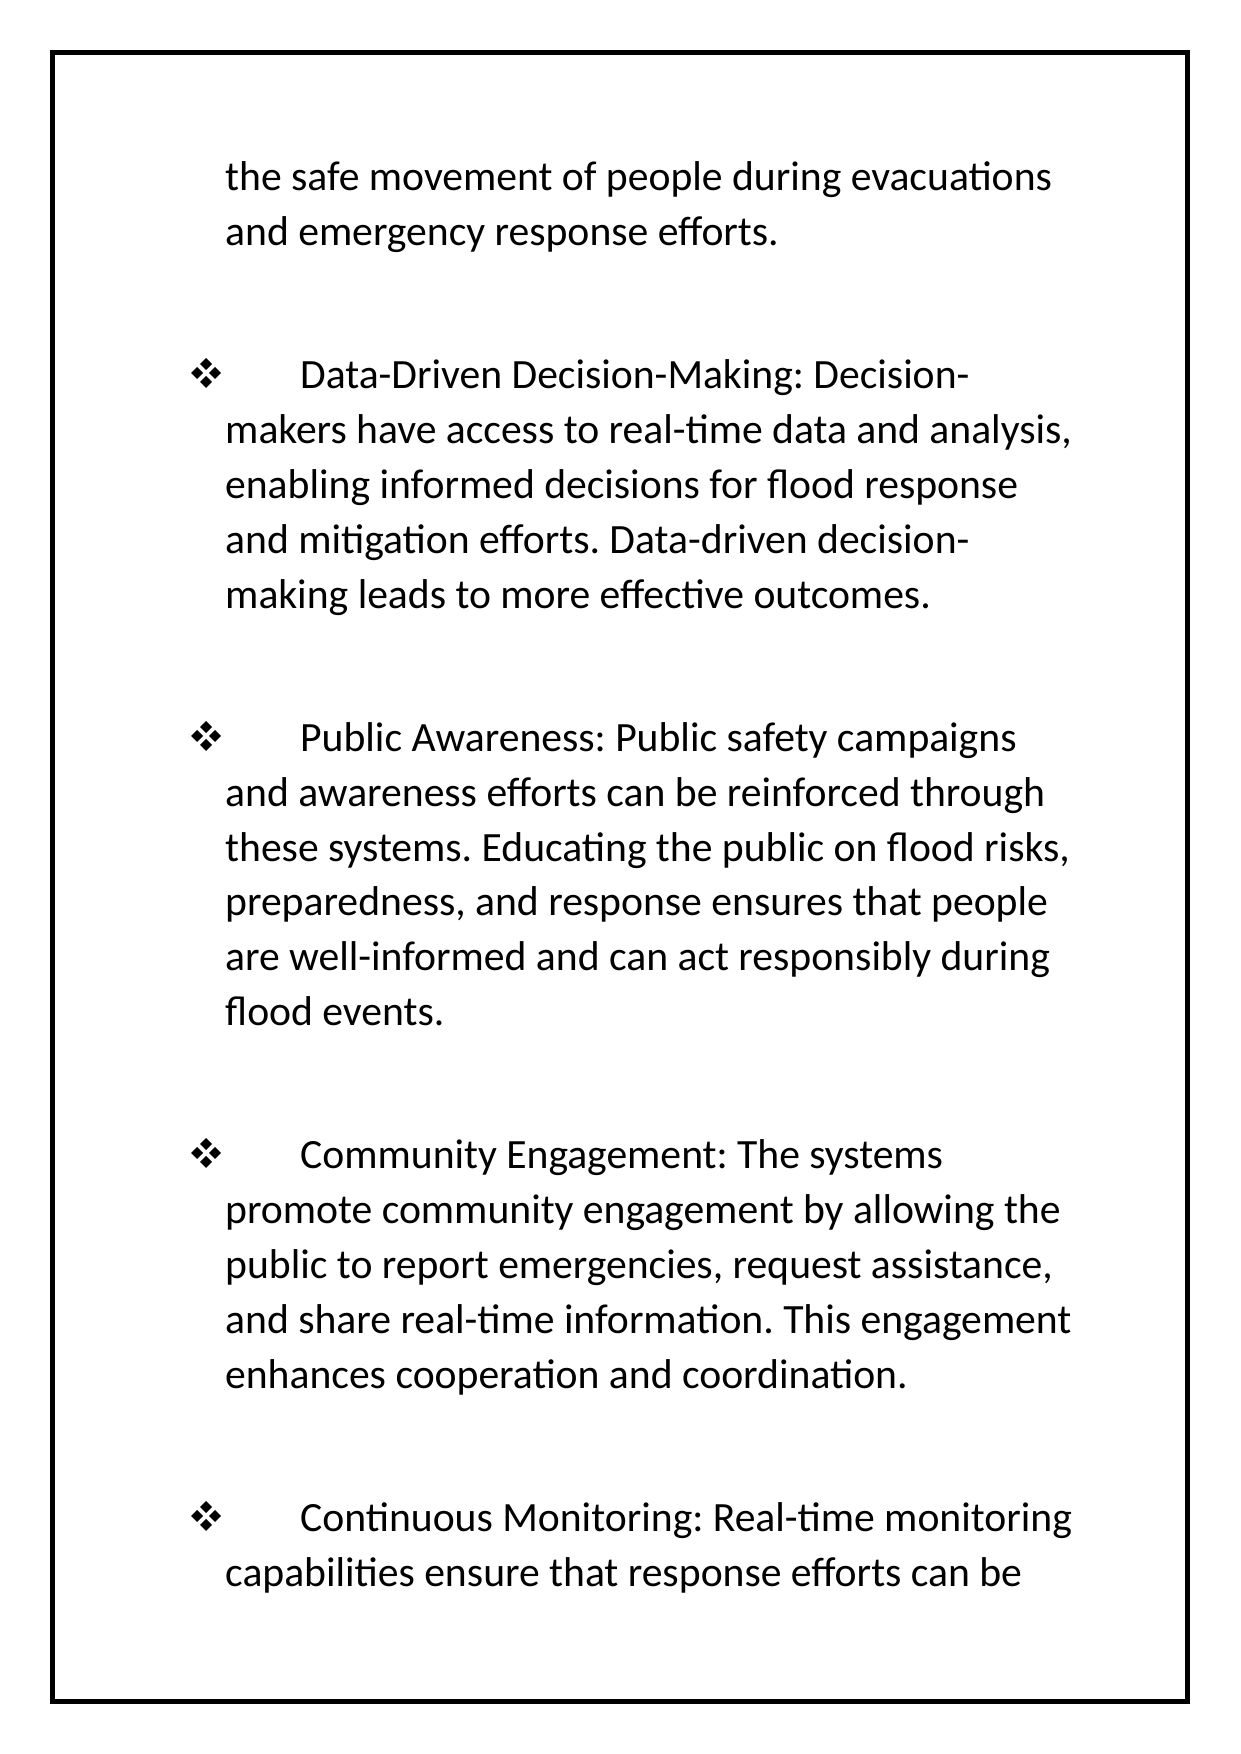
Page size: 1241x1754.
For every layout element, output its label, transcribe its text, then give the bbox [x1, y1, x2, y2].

list Data-Driven Decision-Making: Decision-makers have access to real-time data and analysis, enabling informed decisions for flood response and mitigation efforts. Data-driven decision-making leads to more effective outcomes. [187, 348, 1090, 618]
list Community Engagement: The systems promote community engagement by allowing the public to report emergencies, request assistance, and share real-time information. This engagement enhances cooperation and coordination. [187, 1128, 1090, 1399]
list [187, 150, 1090, 256]
list Public Awareness: Public safety campaigns and awareness efforts can be reinforced through these systems. Educating the public on flood risks, preparedness, and response ensures that people are well-informed and can act responsibly during flood events. [187, 711, 1090, 1036]
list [187, 1491, 1090, 1597]
